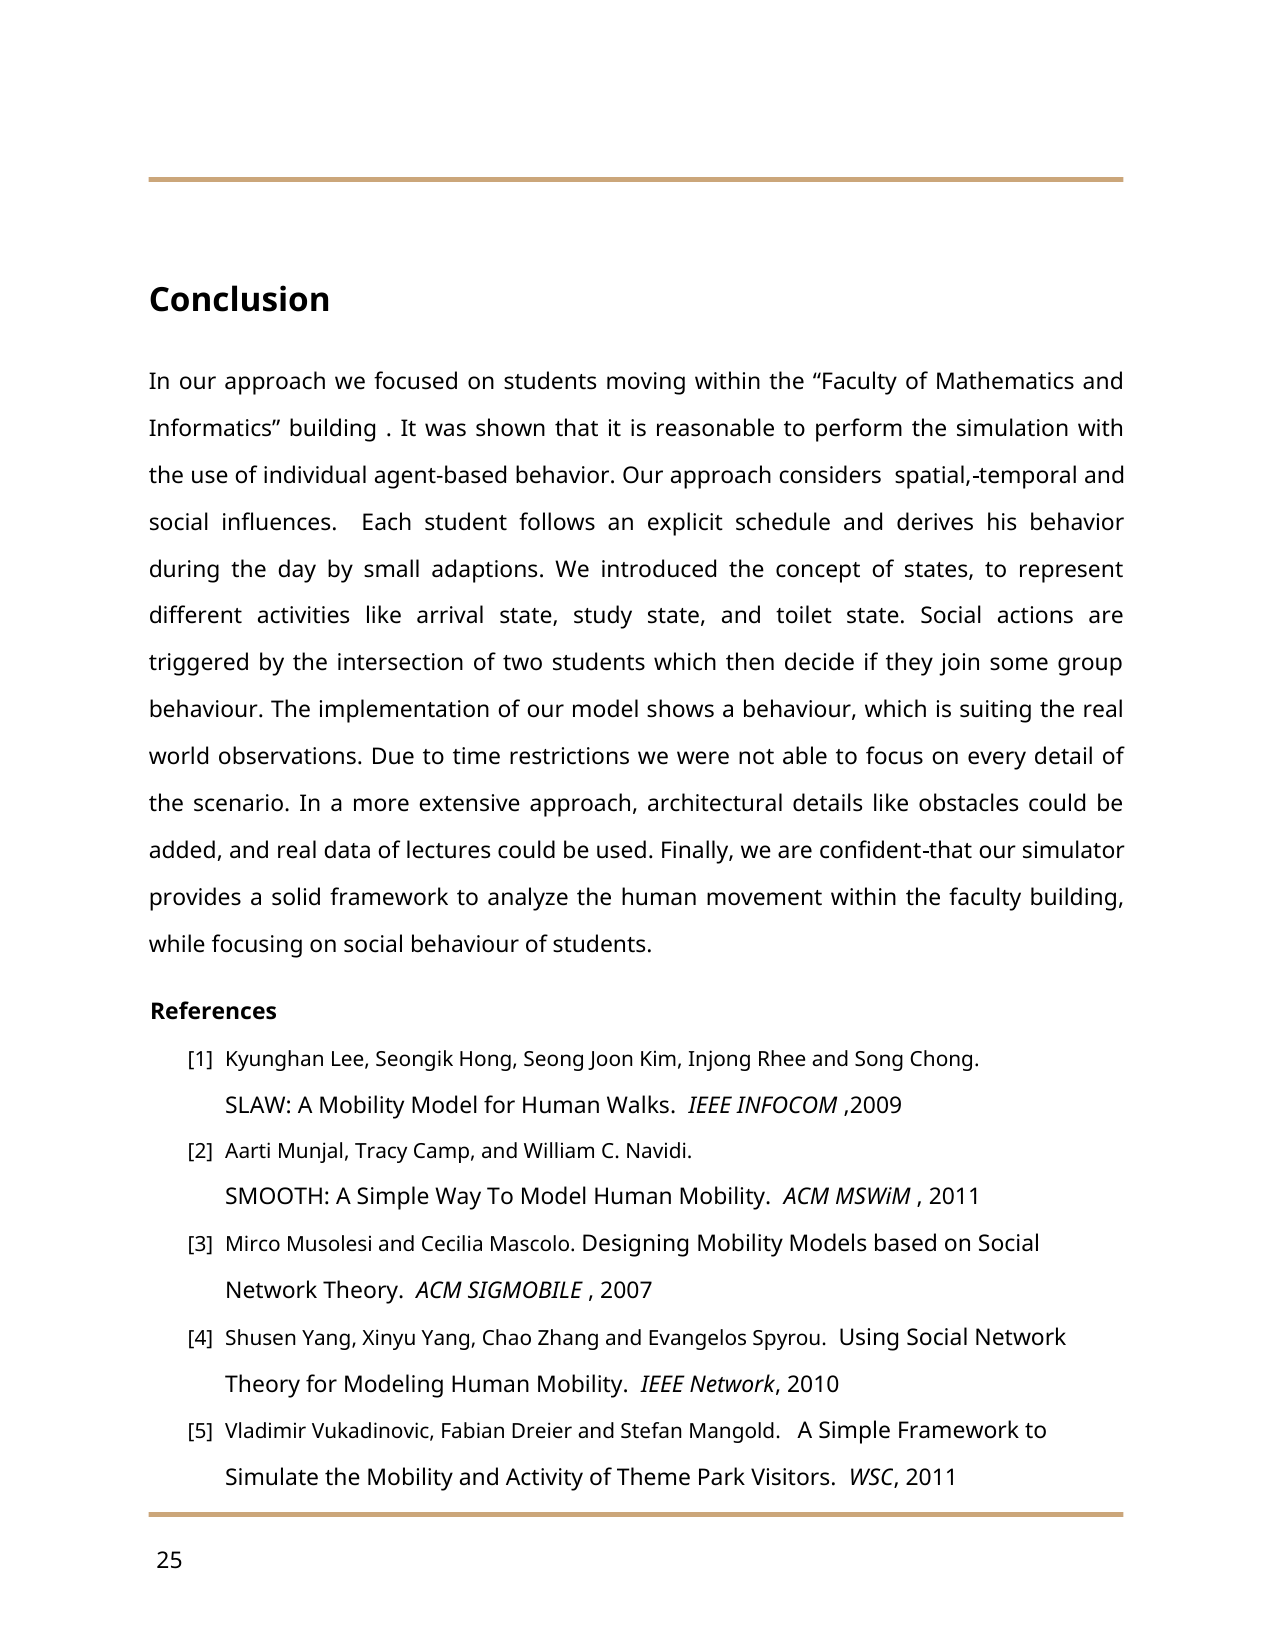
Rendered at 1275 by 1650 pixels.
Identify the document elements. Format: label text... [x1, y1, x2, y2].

list Shusen Yang, Xinyu Yang, Chao Zhang and Evangelos Spyrou. Using Social Network Theory for Modeling Human Mobility. IEEE Network, 2010 [187, 1321, 1125, 1399]
text References [150, 995, 1125, 1027]
picture [148, 177, 1124, 182]
picture [148, 1512, 1124, 1517]
list Mirco Musolesi and Cecilia Mascolo. Designing Mobility Models based on Social Network Theory. ACM SIGMOBILE , 2007 [187, 1227, 1125, 1305]
list Kyunghan Lee, Seongik Hong, Seong Joon Kim, Injong Rhee and Song Chong. SLAW: A Mobility Model for Human Walks. IEEE INFOCOM ,2009 [187, 1042, 1125, 1120]
text In our approach we focused on students moving within the “Faculty of Mathematics and Informatics” building . It was shown that it is reasonable to perform the simulation with the use of individual agent-based behavior. Our approach considers spatial, temporal and social influences. Each student follows an explicit schedule and derives his behavior during the day by small adaptions. We introduced the concept of states, to represent different activities like arrival state, study state, and toilet state. Social actions are triggered by the intersection of two students which then decide if they join some group behaviour. The implementation of our model shows a behaviour, which is suiting the real world observations. Due to time restrictions we were not able to focus on every detail of the scenario. In a more extensive approach, architectural details like obstacles could be added, and real data of lectures could be used. Finally, we are confident that our simulator provides a solid framework to analyze the human movement within the faculty building, while focusing on social behaviour of students. [148, 365, 1125, 959]
list Vladimir Vukadinovic, Fabian Dreier and Stefan Mangold. A Simple Framework to Simulate the Mobility and Activity of Theme Park Visitors. WSC, 2011 [187, 1414, 1125, 1492]
list Aarti Munjal, Tracy Camp, and William C. Navidi. SMOOTH: A Simple Way To Model Human Mobility. ACM MSWiM , 2011 [187, 1136, 1125, 1211]
subtitle Conclusion [148, 276, 1125, 322]
